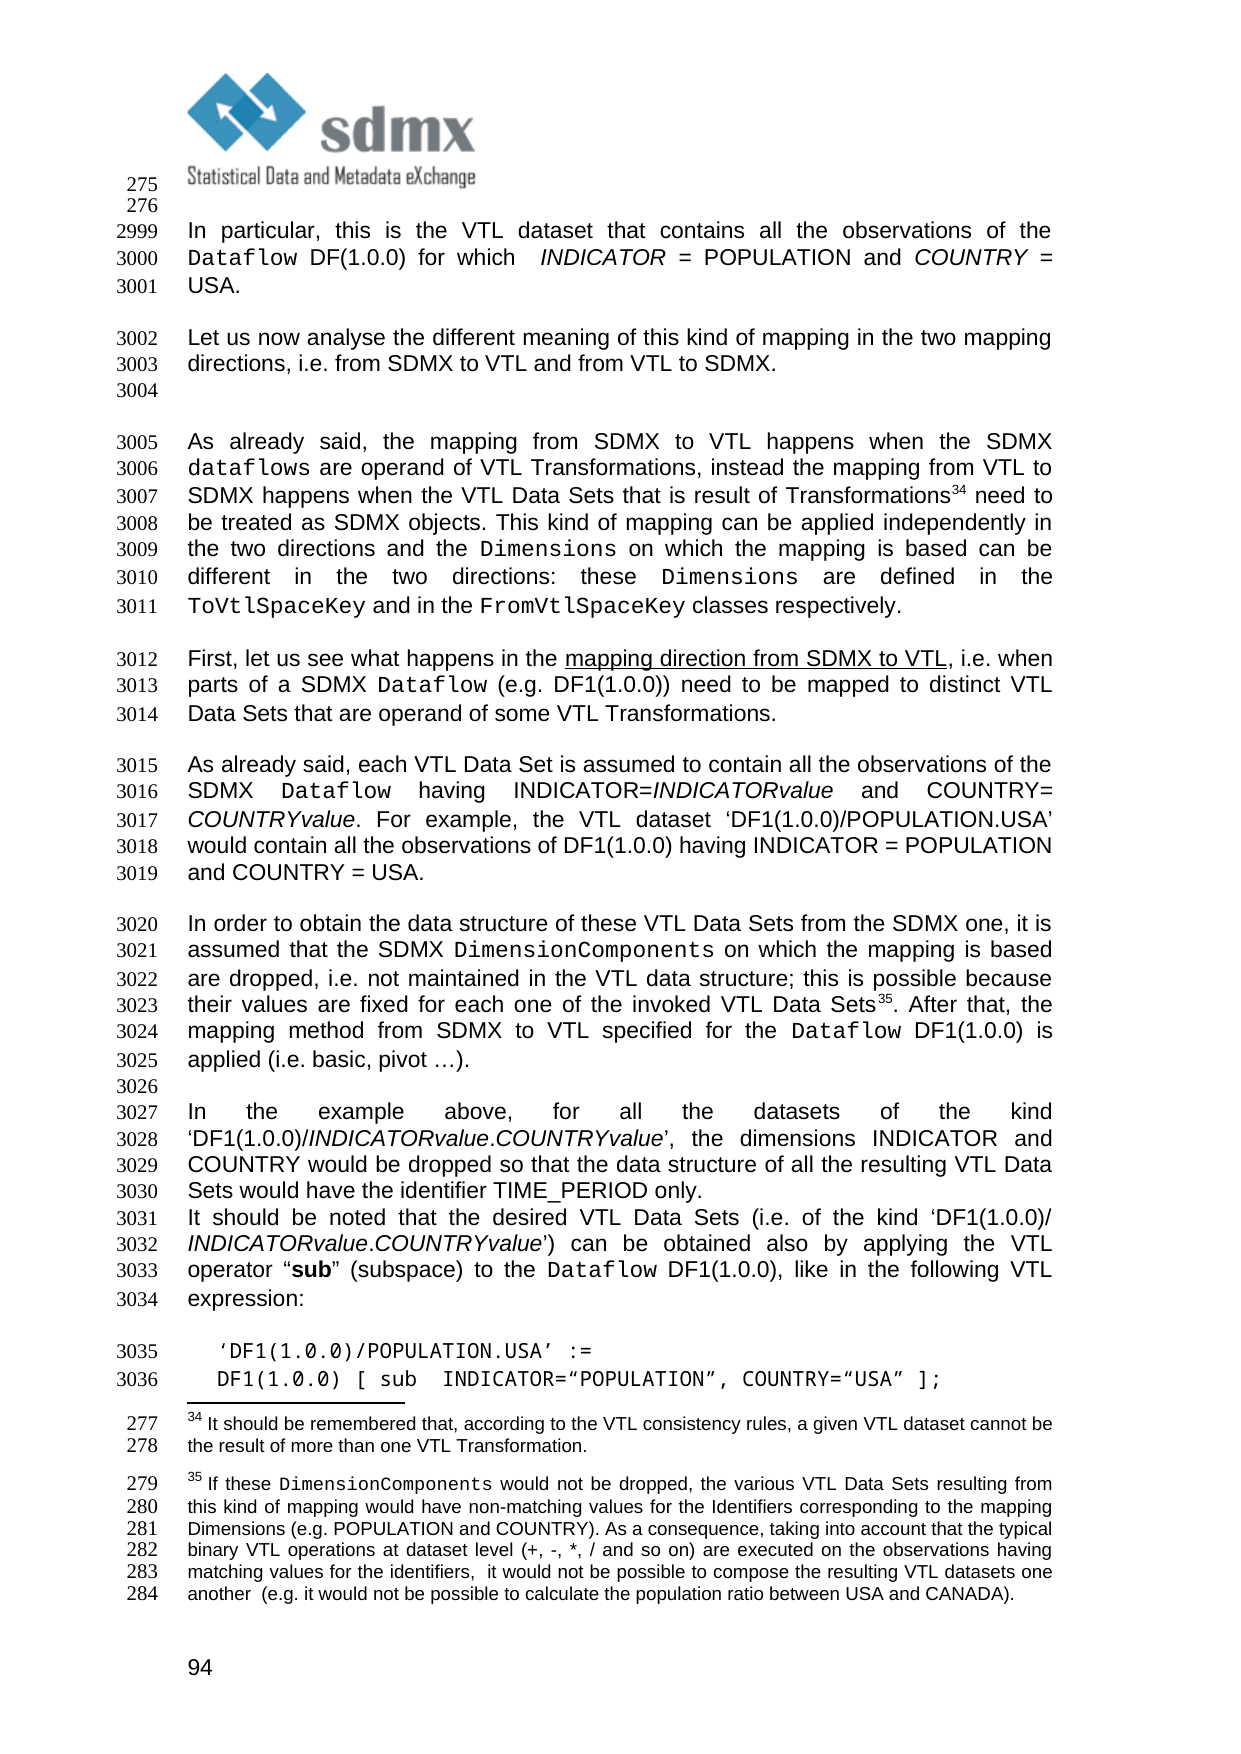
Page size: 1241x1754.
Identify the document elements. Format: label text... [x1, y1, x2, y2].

text ‘DF1(1.0.0)/POPULATION.USA’ := [217, 1336, 1053, 1364]
text Let us now analyse the different meaning of this kind of mapping in the two mapping directions, i.e. from SDMX to VTL and from VTL to SDMX. [187, 323, 1053, 376]
picture [187, 73, 484, 192]
text As already said, each VTL Data Set is assumed to contain all the observations of the SDMX Dataflow having INDICATOR=INDICATORvalue and COUNTRY= COUNTRYvalue. For example, the VTL dataset ‘DF1(1.0.0)/POPULATION.USA’ would contain all the observations of DF1(1.0.0) having INDICATOR = POPULATION and COUNTRY = USA. [187, 751, 1053, 885]
text In the example above, for all the datasets of the kind ‘DF1(1.0.0)/INDICATORvalue.COUNTRYvalue’, the dimensions INDICATOR and COUNTRY would be dropped so that the data structure of all the resulting VTL Data Sets would have the identifier TIME_PERIOD only. [187, 1098, 1053, 1204]
text It should be noted that the desired VTL Data Sets (i.e. of the kind ‘DF1(1.0.0)/ INDICATORvalue.COUNTRYvalue’) can be obtained also by applying the VTL operator “sub” (subspace) to the Dataflow DF1(1.0.0), like in the following VTL expression: [187, 1204, 1053, 1311]
text In particular, this is the VTL dataset that contains all the observations of the Dataflow DF(1.0.0) for which INDICATOR = POPULATION and COUNTRY = USA. [187, 217, 1053, 298]
text First, let us see what happens in the mapping direction from SDMX to VTL, i.e. when parts of a SDMX Dataflow (e.g. DF1(1.0.0)) need to be mapped to distinct VTL Data Sets that are operand of some VTL Transformations. [187, 645, 1053, 726]
text As already said, the mapping from SDMX to VTL happens when the SDMX dataflows are operand of VTL Transformations, instead the mapping from VTL to SDMX happens when the VTL Data Sets that is result of Transformations need to be treated as SDMX objects. This kind of mapping can be applied independently in the two directions and the Dimensions on which the mapping is based can be different in the two directions: these Dimensions are defined in the ToVtlSpaceKey and in the FromVtlSpaceKey classes respectively. [187, 428, 1053, 620]
text DF1(1.0.0) [ sub INDICATOR=“POPULATION”, COUNTRY=“USA” ]; [217, 1364, 1053, 1393]
text In order to obtain the data structure of these VTL Data Sets from the SDMX one, it is assumed that the SDMX DimensionComponents on which the mapping is based are dropped, i.e. not maintained in the VTL data structure; this is possible because their values are fixed for each one of the invoked VTL Data Sets. After that, the mapping method from SDMX to VTL specified for the Dataflow DF1(1.0.0) is applied (i.e. basic, pivot …). [187, 910, 1053, 1072]
